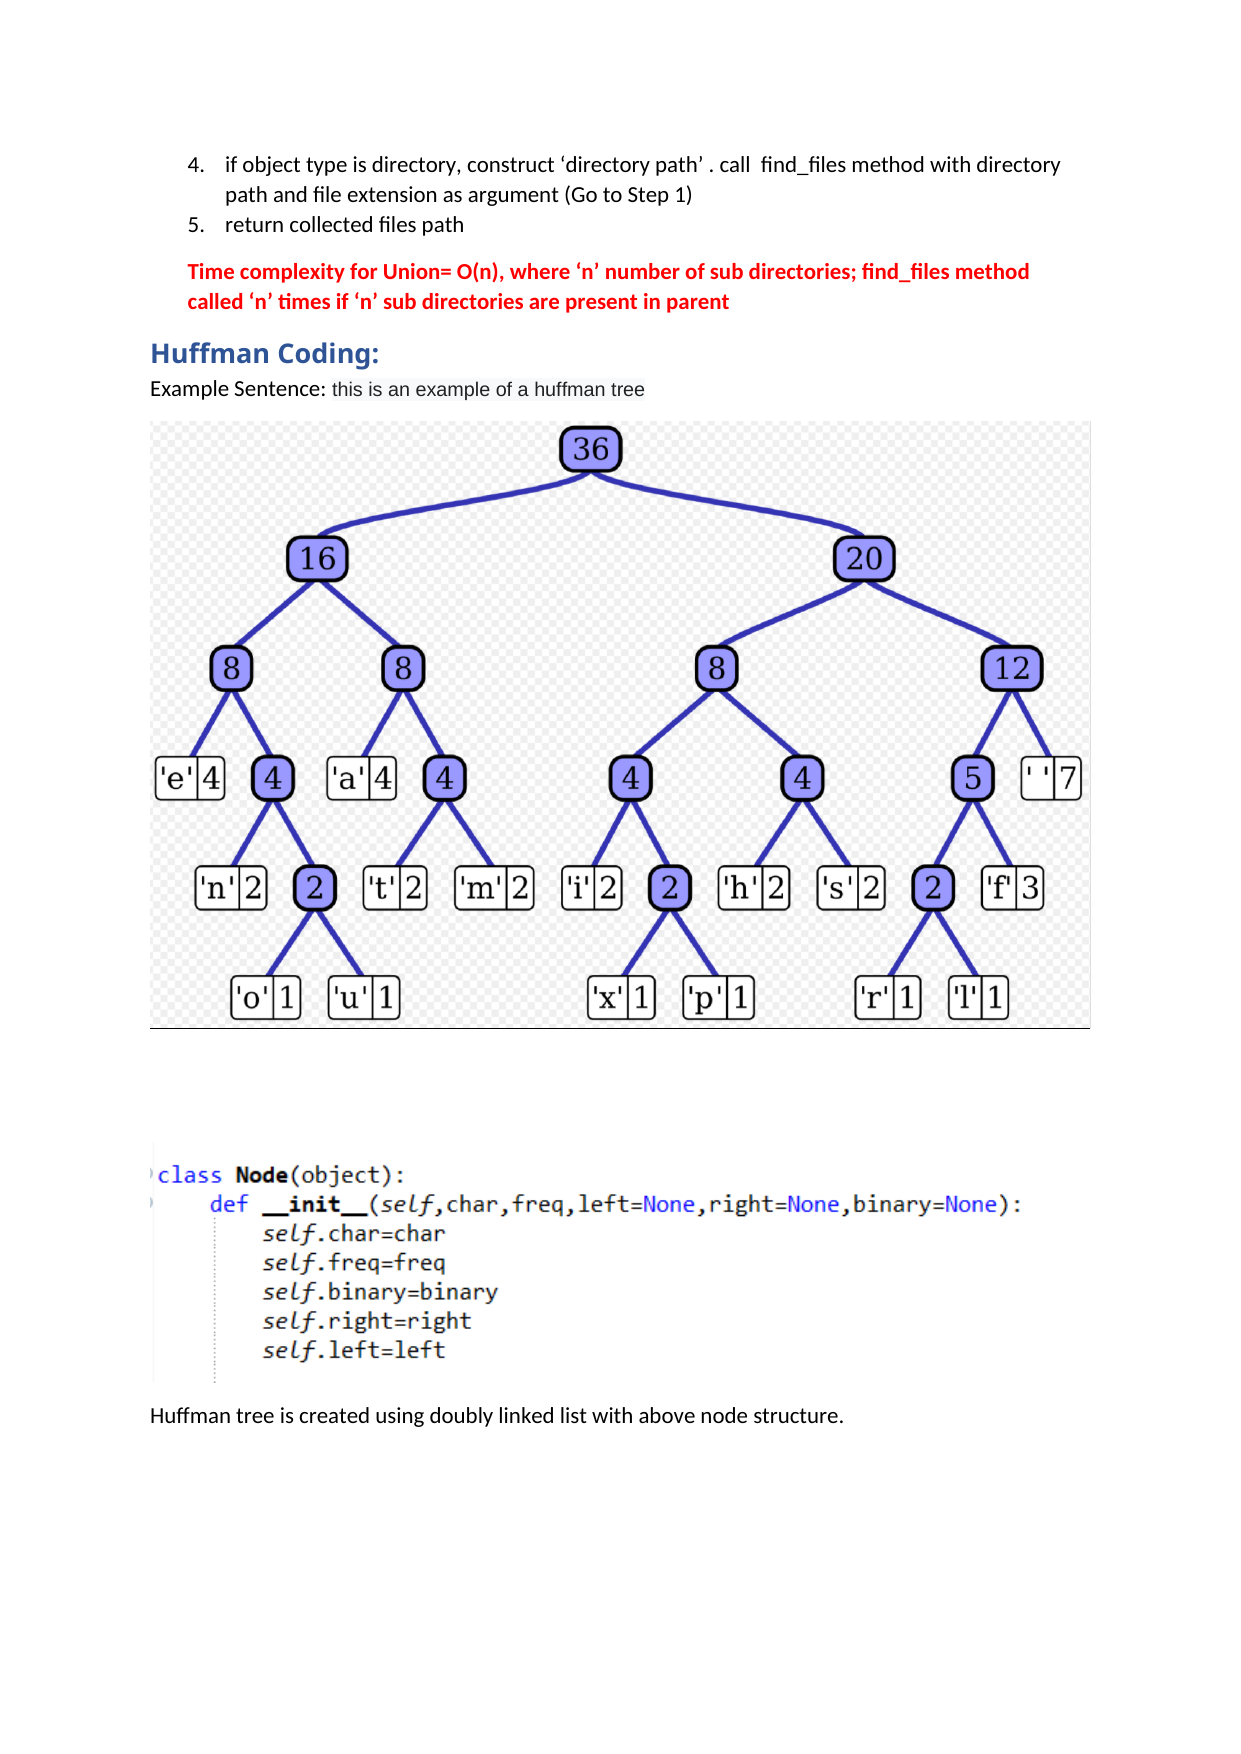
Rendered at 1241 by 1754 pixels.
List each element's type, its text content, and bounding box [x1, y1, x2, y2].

text Example Sentence: this is an example of a huffman tree [150, 374, 1090, 402]
picture [150, 1142, 1091, 1383]
text Huffman tree is created using doubly linked list with above node structure. [150, 1402, 1090, 1429]
subtitle Huffman Coding: [150, 334, 1090, 371]
list return collected files path [187, 210, 1090, 238]
text Time complexity for Union= O(n), where ‘n’ number of sub directories; find_files method called ‘n’ times if ‘n’ sub directories are present in parent [187, 257, 1090, 316]
list if object type is directory, construct ‘directory path’ . call find_files method with directory path and file extension as argument (Go to Step 1) [187, 150, 1090, 208]
picture [150, 421, 1091, 1030]
